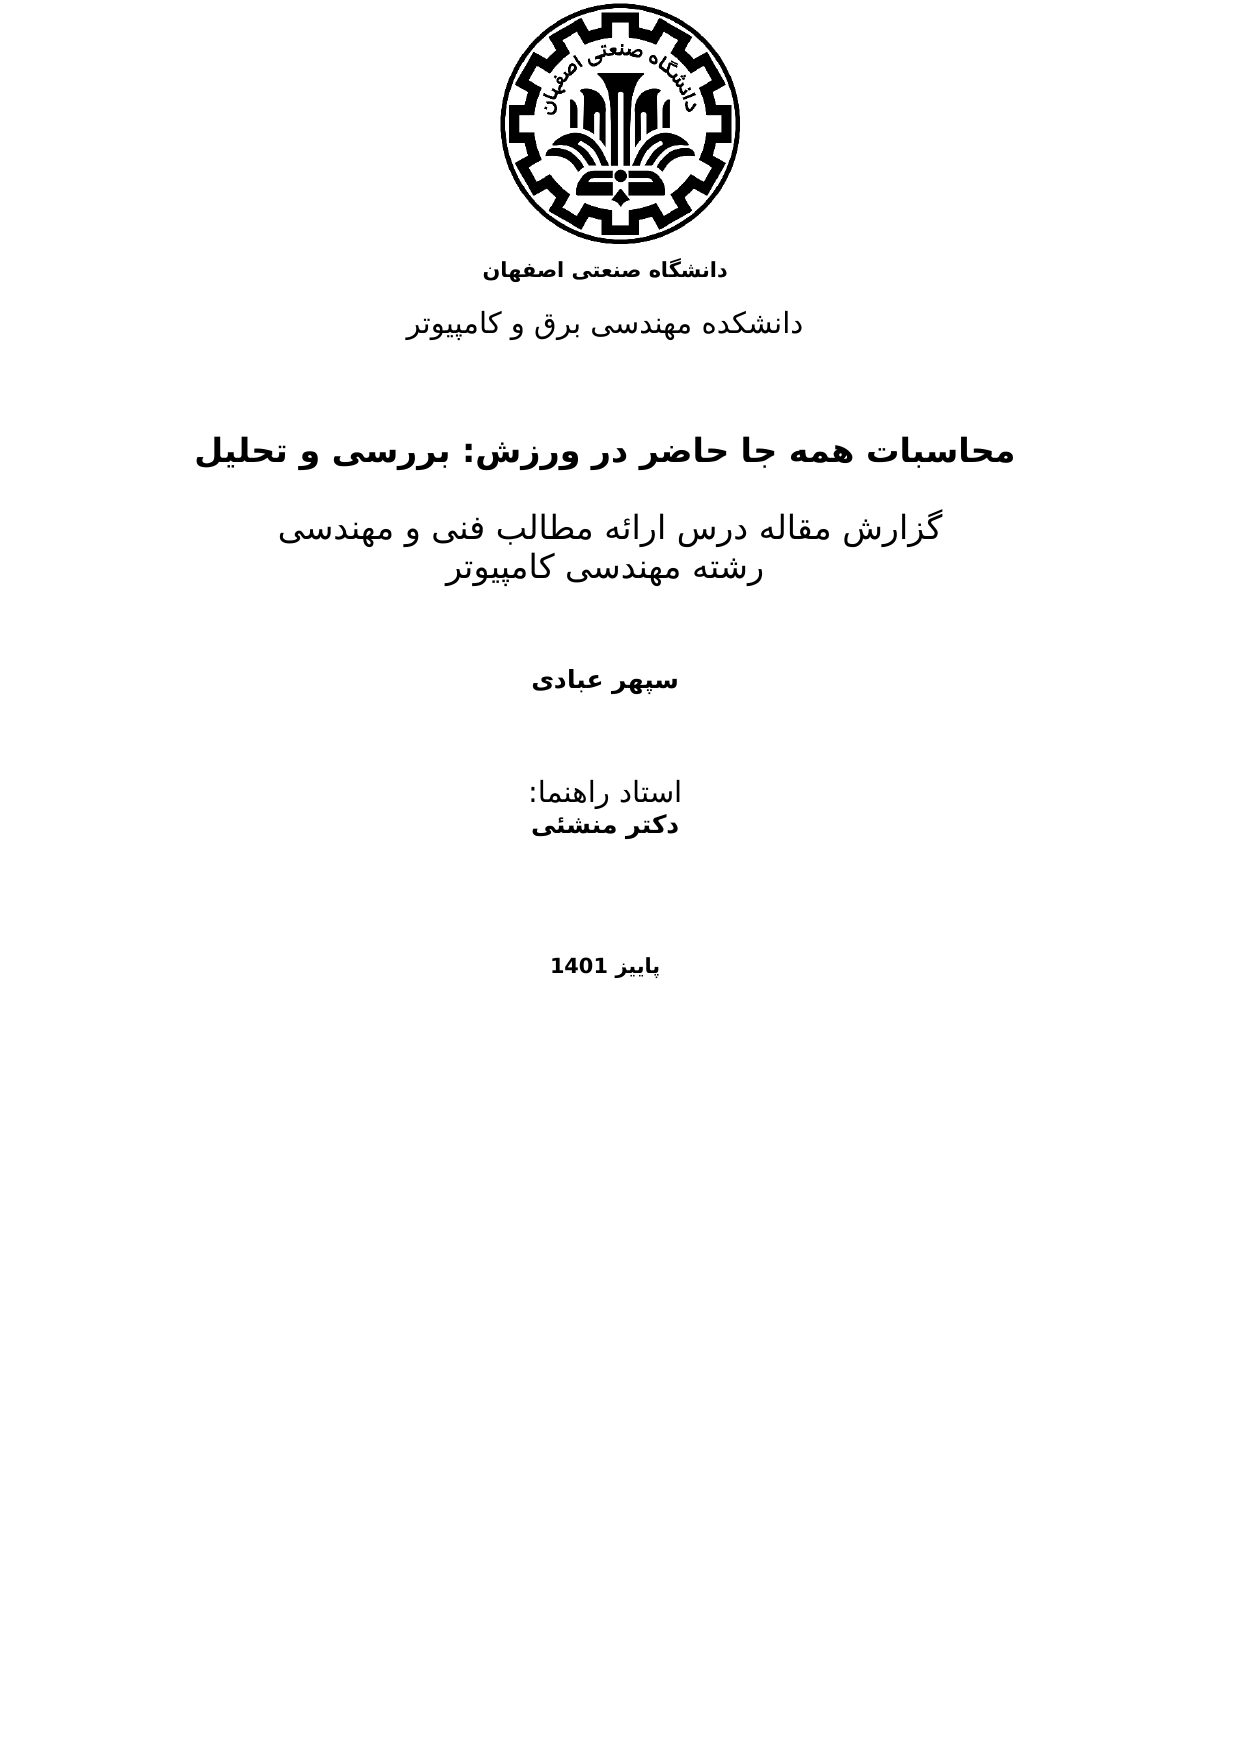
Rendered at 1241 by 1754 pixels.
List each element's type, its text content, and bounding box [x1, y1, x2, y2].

text دکتر منشئی [150, 810, 1090, 839]
text محاسبات همه جا حاضر در ورزش: بررسی و تحلیل [150, 431, 1090, 470]
text رشته مهندسی کامپیوتر [150, 547, 1090, 586]
text سپهر عبادی [150, 665, 1090, 694]
text گزارش مقاله درس ارائه مطالب فنی و مهندسی [150, 508, 1090, 547]
text دانشکده مهندسی برق و کامپیوتر [150, 306, 1090, 340]
picture [496, 0, 744, 248]
text دانشگاه صنعتی اصفهان [150, 258, 1090, 282]
text استاد راهنما: [150, 776, 1090, 810]
text پاییز 1401 [150, 954, 1090, 978]
